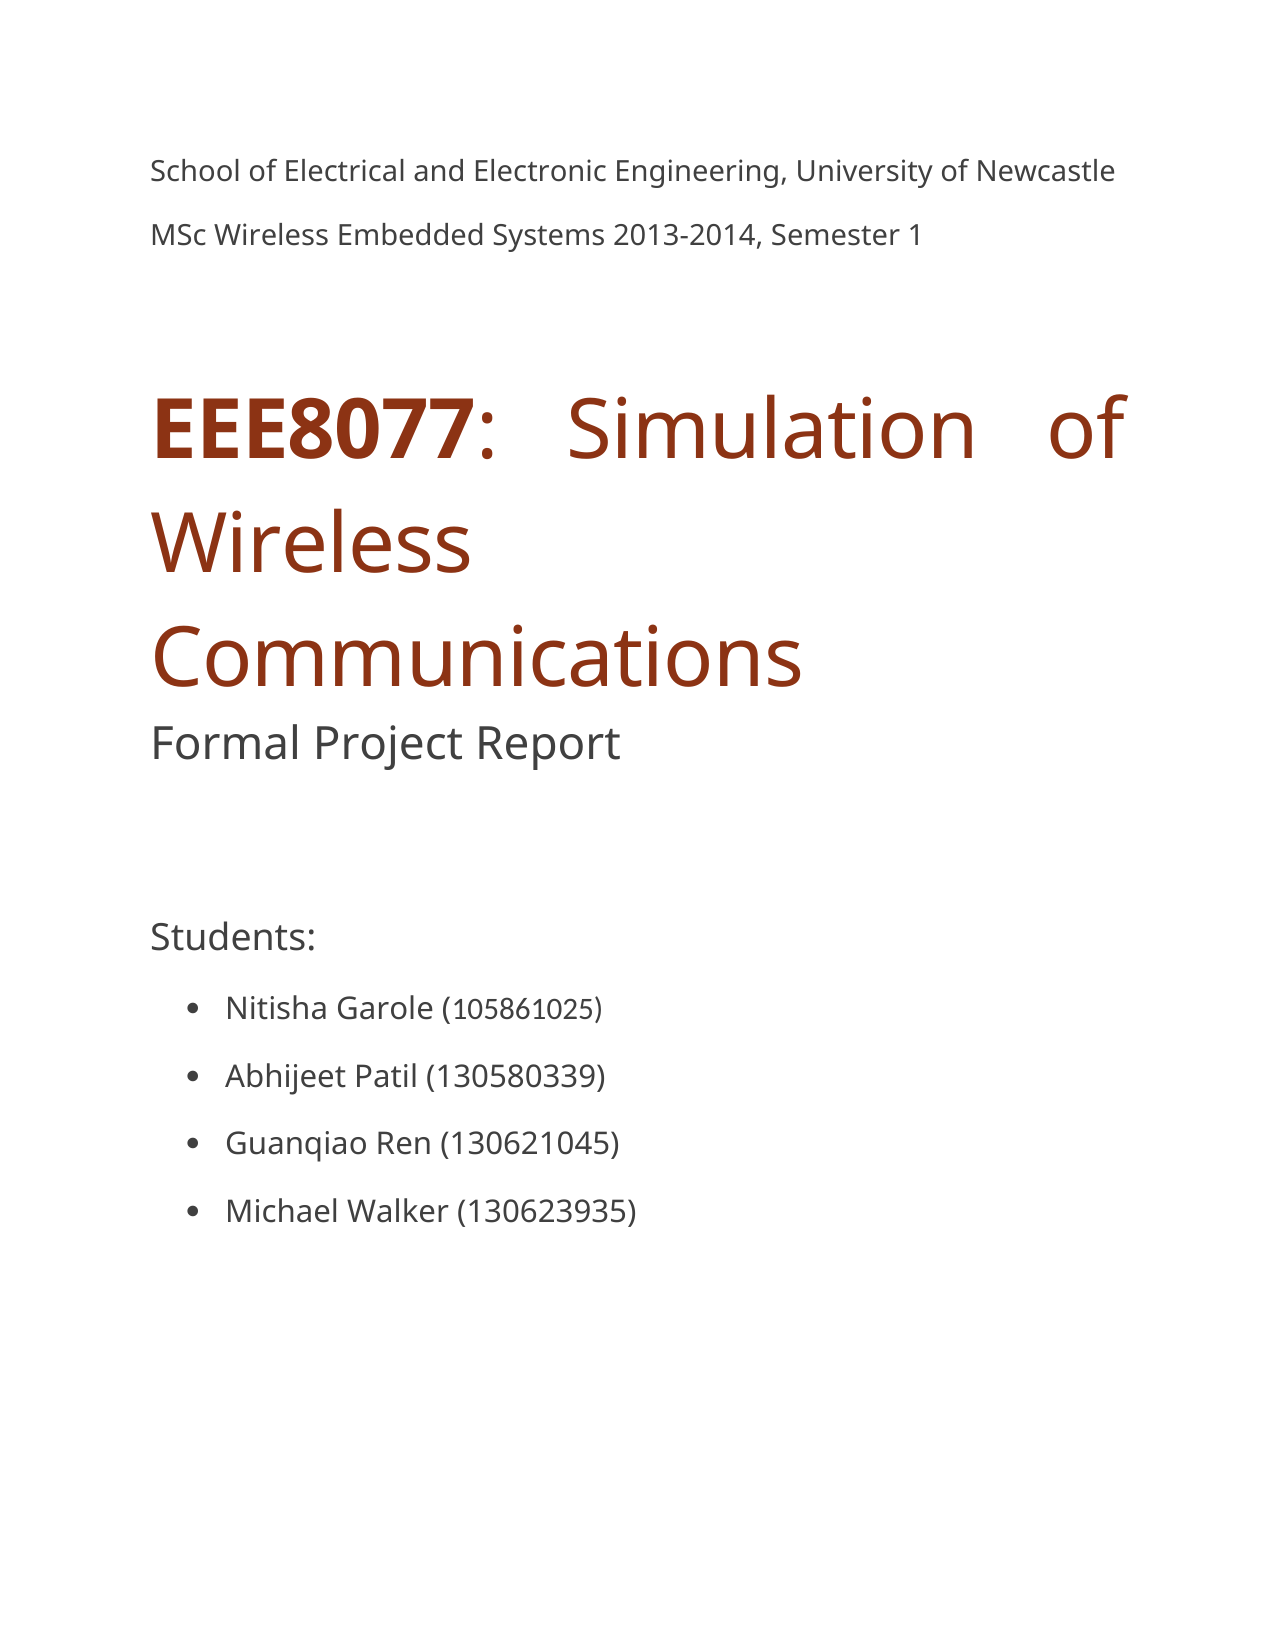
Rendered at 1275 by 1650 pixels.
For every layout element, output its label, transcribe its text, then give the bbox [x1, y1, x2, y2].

subtitle Michael Walker (130623935) [187, 1189, 1125, 1232]
subtitle Students: [150, 910, 1125, 961]
subtitle Formal Project Report [150, 710, 1125, 773]
subtitle Nitisha Garole (105861025) [187, 986, 1125, 1029]
title EEE8077: Simulation of Wireless Communications [150, 370, 1125, 710]
subtitle School of Electrical and Electronic Engineering, University of Newcastle [150, 150, 1125, 190]
subtitle Guanqiao Ren (130621045) [187, 1121, 1125, 1164]
subtitle Abhijeet Patil (130580339) [187, 1054, 1125, 1096]
subtitle MSc Wireless Embedded Systems 2013-2014, Semester 1 [150, 215, 1125, 254]
